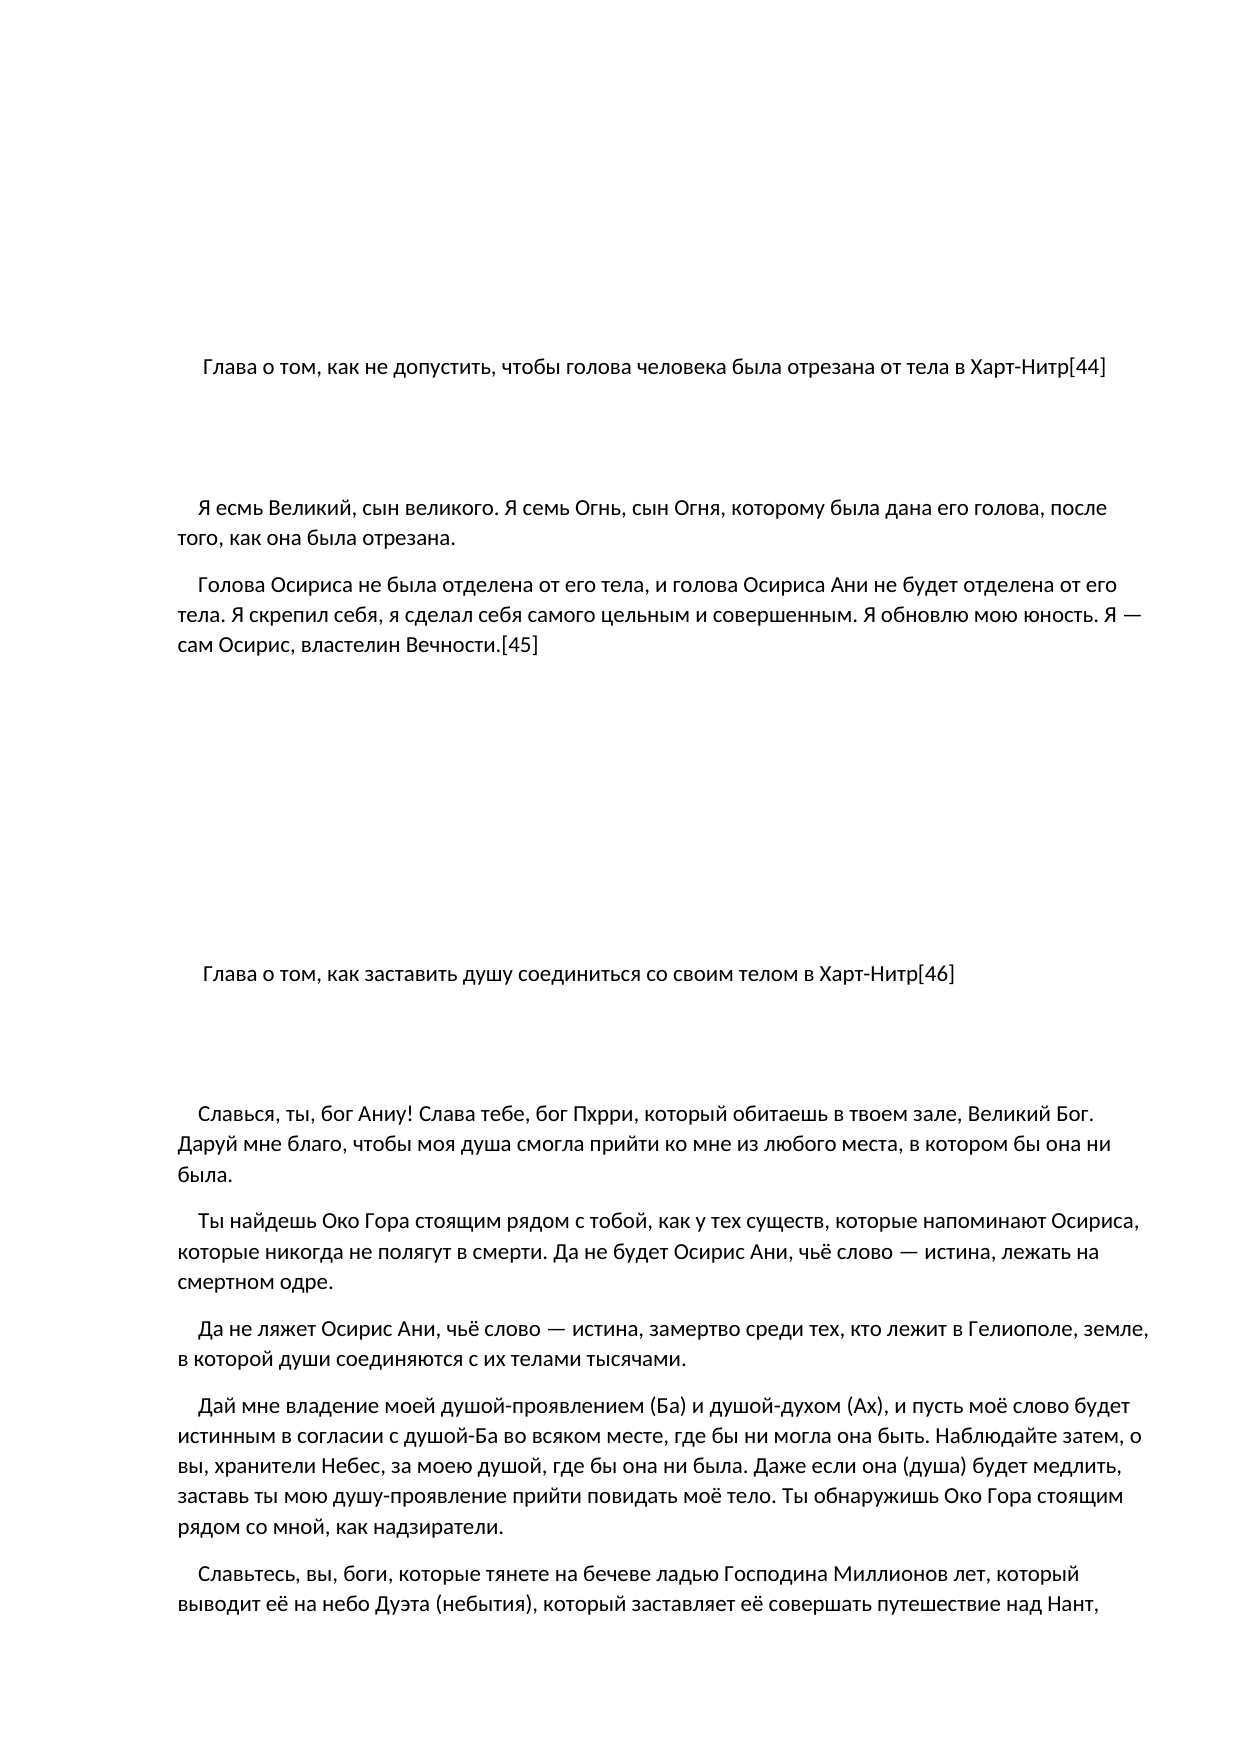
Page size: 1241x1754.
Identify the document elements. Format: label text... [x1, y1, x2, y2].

text Ты найдешь Око Гора стоящим рядом с тобой, как у тех существ, которые напоминают Осириса, которые никогда не полягут в смерти. Да не будет Осирис Ани, чьё слово — истина, лежать на смертном одре. [177, 1207, 1152, 1295]
text Славься, ты, бог Аниу! Слава тебе, бог Пхрри, который обитаешь в твоем зале, Великий Бог. Даруй мне благо, чтобы моя душа смогла прийти ко мне из любого места, в котором бы она ни была. [177, 1099, 1152, 1188]
text Голова Осириса не была отделена от его тела, и голова Осириса Ани не будет отделена от его тела. Я скрепил себя, я сделал себя самого цельным и совершенным. Я обновлю мою юность. Я — сам Осирис, властелин Вечности.[45] [177, 570, 1152, 659]
text Глава о том, как не допустить, чтобы голова человека была отрезана от тела в Харт-Нитр[44] [177, 352, 1152, 381]
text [177, 1559, 1152, 1617]
text Дай мне владение моей душой-проявлением (Ба) и душой-духом (Ах), и пусть моё слово будет истинным в согласии с душой-Ба во всяком месте, где бы ни могла она быть. Наблюдайте затем, о вы, хранители Небес, за моею душой, где бы она ни была. Даже если она (душа) будет медлить, заставь ты мою душу-проявление прийти повидать моё тело. Ты обнаружишь Око Гора стоящим рядом со мной, как надзиратели. [177, 1391, 1152, 1540]
text Да не ляжет Осирис Ани, чьё слово — истина, замертво среди тех, кто лежит в Гелиополе, земле, в которой души соединяются с их телами тысячами. [177, 1314, 1152, 1372]
text Глава о том, как заставить душу соединиться со своим телом в Харт-Нитр[46] [177, 959, 1152, 987]
text Я есмь Великий, сын великого. Я семь Огнь, сын Огня, которому была дана его голова, после того, как она была отрезана. [177, 493, 1152, 551]
